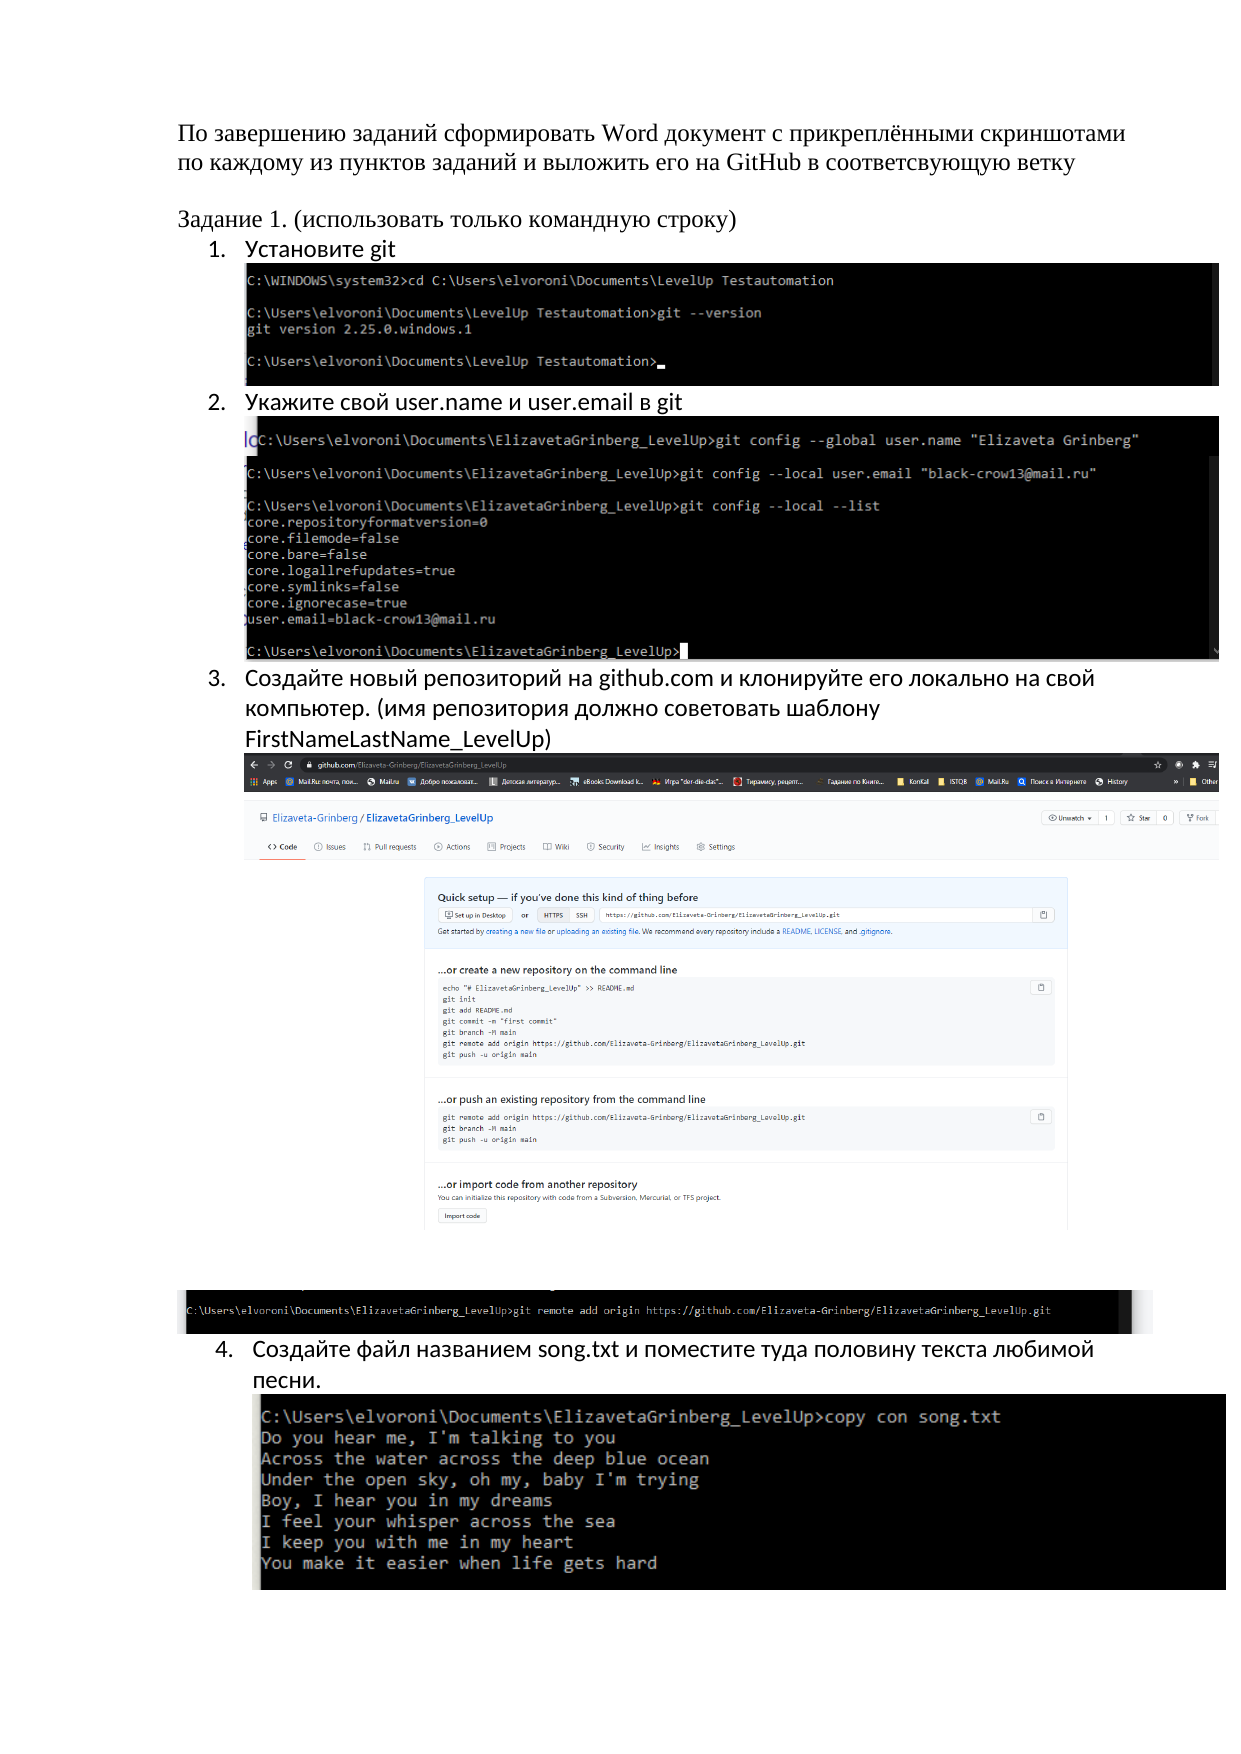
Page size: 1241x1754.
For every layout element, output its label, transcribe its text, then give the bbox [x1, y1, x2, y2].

picture [244, 263, 1219, 386]
picture [244, 753, 1219, 1230]
list Укажите свой user.name и user.email в git [207, 386, 1152, 416]
list Установите git [207, 233, 1152, 264]
picture [252, 1394, 1226, 1590]
text По завершению заданий сформировать Word документ с прикреплёнными скриншотами по каждому из пунктов заданий и выложить его на GitHub в соответсвующую ветку [177, 118, 1152, 176]
list Создайте файл названием song.txt и поместите туда половину текста любимой песни. [215, 1334, 1152, 1394]
picture [177, 1290, 1153, 1334]
list Создайте новый репозиторий на github.com и клонируйте его локально на свой компьютер. (имя репозитория должно советовать шаблону FirstNameLastName_LevelUp) [207, 662, 1152, 753]
picture [244, 416, 1219, 662]
text Задание 1. (использовать только командную строку) [177, 204, 1152, 233]
